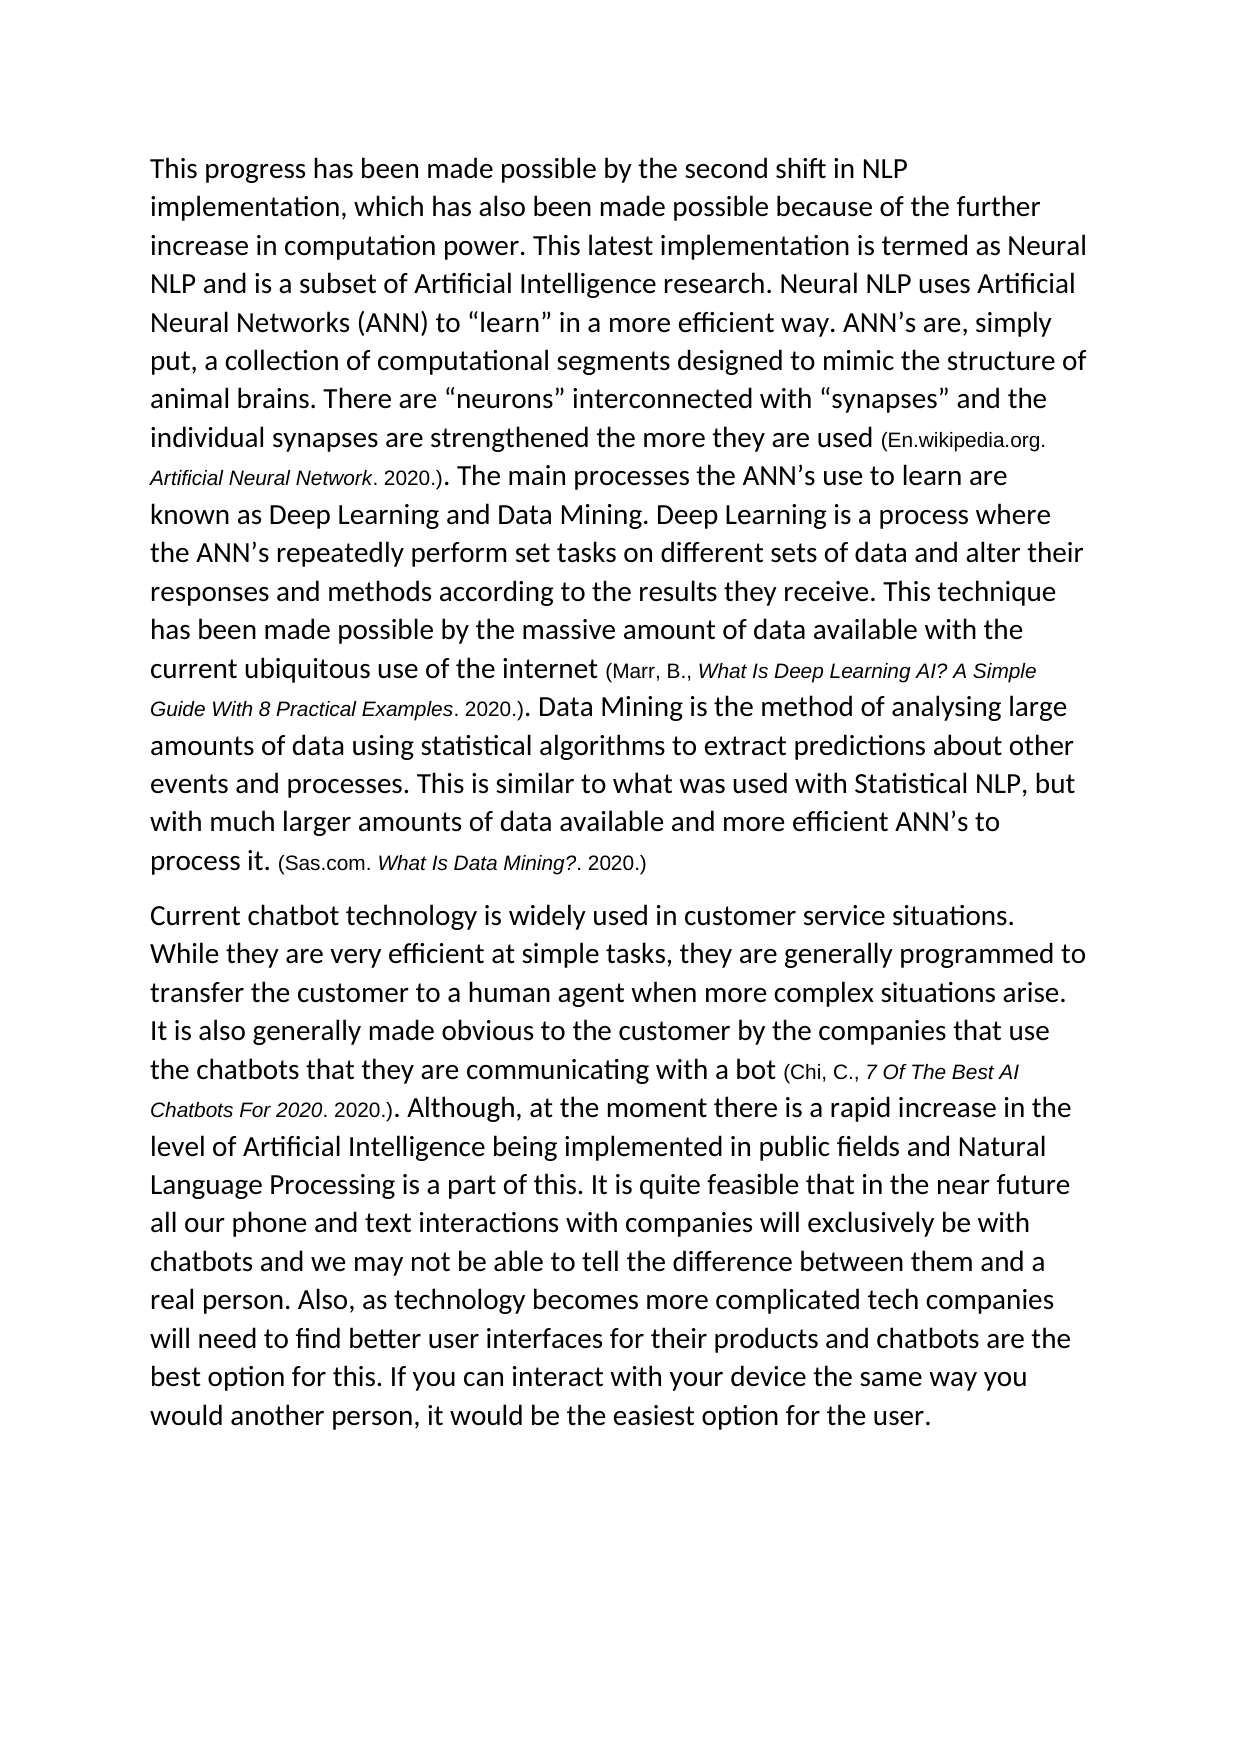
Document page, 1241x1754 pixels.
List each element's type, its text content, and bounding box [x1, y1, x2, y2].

text This progress has been made possible by the second shift in NLP implementation, which has also been made possible because of the further increase in computation power. This latest implementation is termed as Neural NLP and is a subset of Artificial Intelligence research. Neural NLP uses Artificial Neural Networks (ANN) to “learn” in a more efficient way. ANN’s are, simply put, a collection of computational segments designed to mimic the structure of animal brains. There are “neurons” interconnected with “synapses” and the individual synapses are strengthened the more they are used (En.wikipedia.org. Artificial Neural Network. 2020.). The main processes the ANN’s use to learn are known as Deep Learning and Data Mining. Deep Learning is a process where the ANN’s repeatedly perform set tasks on different sets of data and alter their responses and methods according to the results they receive. This technique has been made possible by the massive amount of data available with the current ubiquitous use of the internet (Marr, B., What Is Deep Learning AI? A Simple Guide With 8 Practical Examples. 2020.). Data Mining is the method of analysing large amounts of data using statistical algorithms to extract predictions about other events and processes. This is similar to what was used with Statistical NLP, but with much larger amounts of data available and more efficient ANN’s to process it. (Sas.com. What Is Data Mining?. 2020.) [150, 150, 1090, 877]
text Current chatbot technology is widely used in customer service situations. While they are very efficient at simple tasks, they are generally programmed to transfer the customer to a human agent when more complex situations arise. It is also generally made obvious to the customer by the companies that use the chatbots that they are communicating with a bot (Chi, C., 7 Of The Best AI Chatbots For 2020. 2020.). Although, at the moment there is a rapid increase in the level of Artificial Intelligence being implemented in public fields and Natural Language Processing is a part of this. It is quite feasible that in the near future all our phone and text interactions with companies will exclusively be with chatbots and we may not be able to tell the difference between them and a real person. Also, as technology becomes more complicated tech companies will need to find better user interfaces for their products and chatbots are the best option for this. If you can interact with your device the same way you would another person, it would be the easiest option for the user. [150, 897, 1090, 1432]
